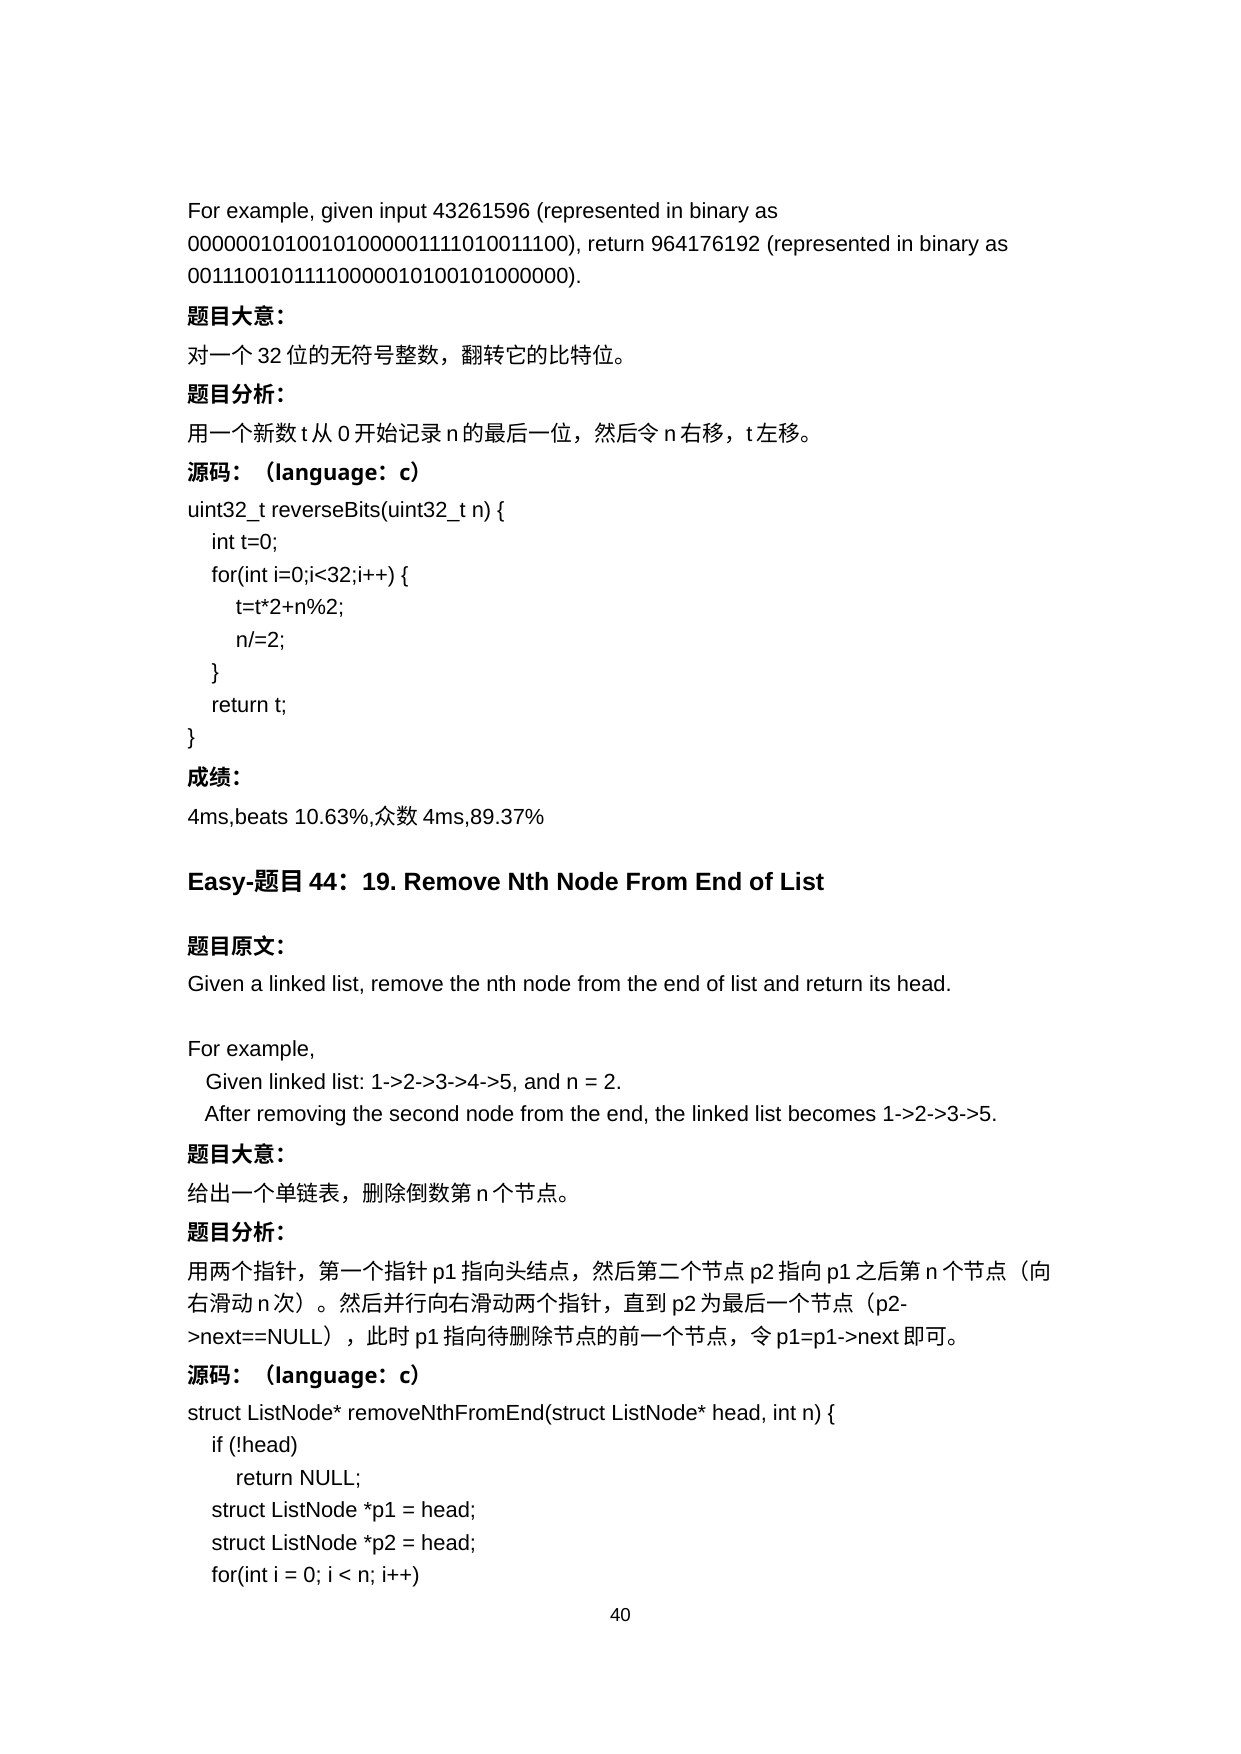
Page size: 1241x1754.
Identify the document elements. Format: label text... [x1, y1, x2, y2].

text For example, [187, 1032, 1053, 1065]
text return t; [187, 688, 1053, 721]
text n/=2; [187, 623, 1053, 656]
text 4ms,beats 10.63%,众数4ms,89.37% [187, 798, 1053, 831]
subtitle 成绩： [187, 759, 1053, 792]
text 给出一个单链表，删除倒数第n个节点。 [187, 1175, 1053, 1208]
text For example, given input 43261596 (represented in binary as 00000010100101000001111010011100), return 964176192 (represented in binary as 00111001011110000010100101000000). [187, 194, 1053, 292]
subtitle 题目大意： [187, 298, 1053, 331]
text return NULL; [187, 1461, 1053, 1494]
text } [187, 656, 1053, 688]
text 对一个32位的无符号整数，翻转它的比特位。 [187, 337, 1053, 370]
text for(int i=0;i<32;i++) { [187, 558, 1053, 591]
text Given linked list: 1->2->3->4->5, and n = 2. [187, 1065, 1053, 1097]
text Given a linked list, remove the nth node from the end of list and return its head. [187, 967, 1053, 1000]
subtitle 题目分析： [187, 376, 1053, 409]
text struct ListNode* removeNthFromEnd(struct ListNode* head, int n) { [187, 1396, 1053, 1429]
text uint32_t reverseBits(uint32_t n) { [187, 493, 1053, 526]
subtitle 题目大意： [187, 1136, 1053, 1169]
text 用两个指针，第一个指针p1指向头结点，然后第二个节点p2指向p1之后第n个节点（向右滑动n次）。然后并行向右滑动两个指针，直到p2为最后一个节点（p2->next==NULL），此时p1指向待删除节点的前一个节点，令p1=p1->next即可。 [187, 1253, 1053, 1351]
text if (!head) [187, 1429, 1053, 1461]
text } [187, 721, 1053, 753]
text t=t*2+n%2; [187, 591, 1053, 623]
subtitle 题目原文： [187, 928, 1053, 961]
text 用一个新数t从0开始记录n的最后一位，然后令n右移，t左移。 [187, 415, 1053, 448]
text struct ListNode *p2 = head; [187, 1526, 1053, 1559]
subtitle 题目分析： [187, 1214, 1053, 1247]
subtitle 源码：（language：c） [187, 1357, 1053, 1390]
text After removing the second node from the end, the linked list becomes 1->2->3->5. [187, 1097, 1053, 1130]
text for(int i = 0; i < n; i++) [187, 1559, 1053, 1591]
text int t=0; [187, 526, 1053, 558]
text struct ListNode *p1 = head; [187, 1494, 1053, 1526]
subtitle Easy-题目44：19. Remove Nth Node From End of List [187, 847, 1053, 912]
subtitle 源码：（language：c） [187, 454, 1053, 487]
